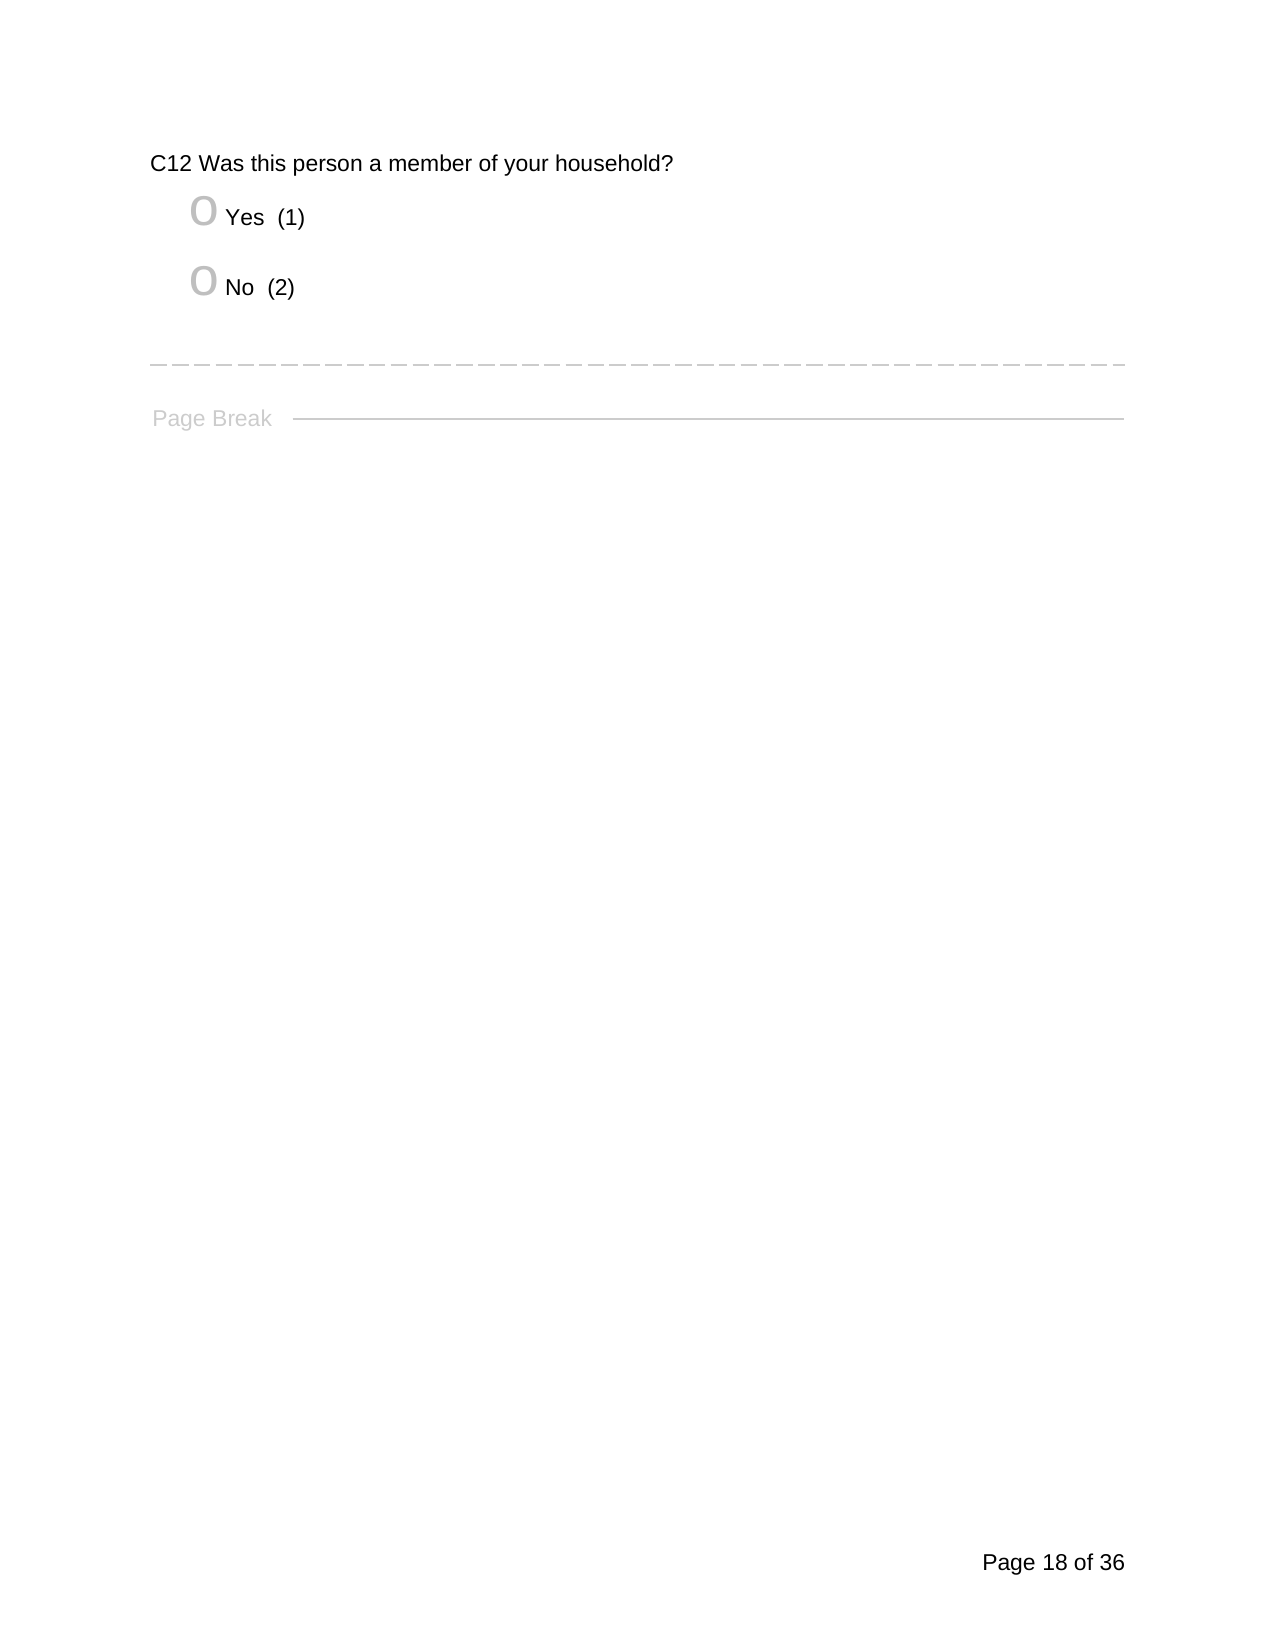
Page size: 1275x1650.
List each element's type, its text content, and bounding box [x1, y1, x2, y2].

table_header [291, 405, 1125, 445]
table_header Page Break [151, 405, 291, 445]
list No (2) [187, 251, 1125, 312]
list Yes (1) [187, 180, 1125, 242]
text C12 Was this person a member of your household? [150, 150, 1125, 176]
